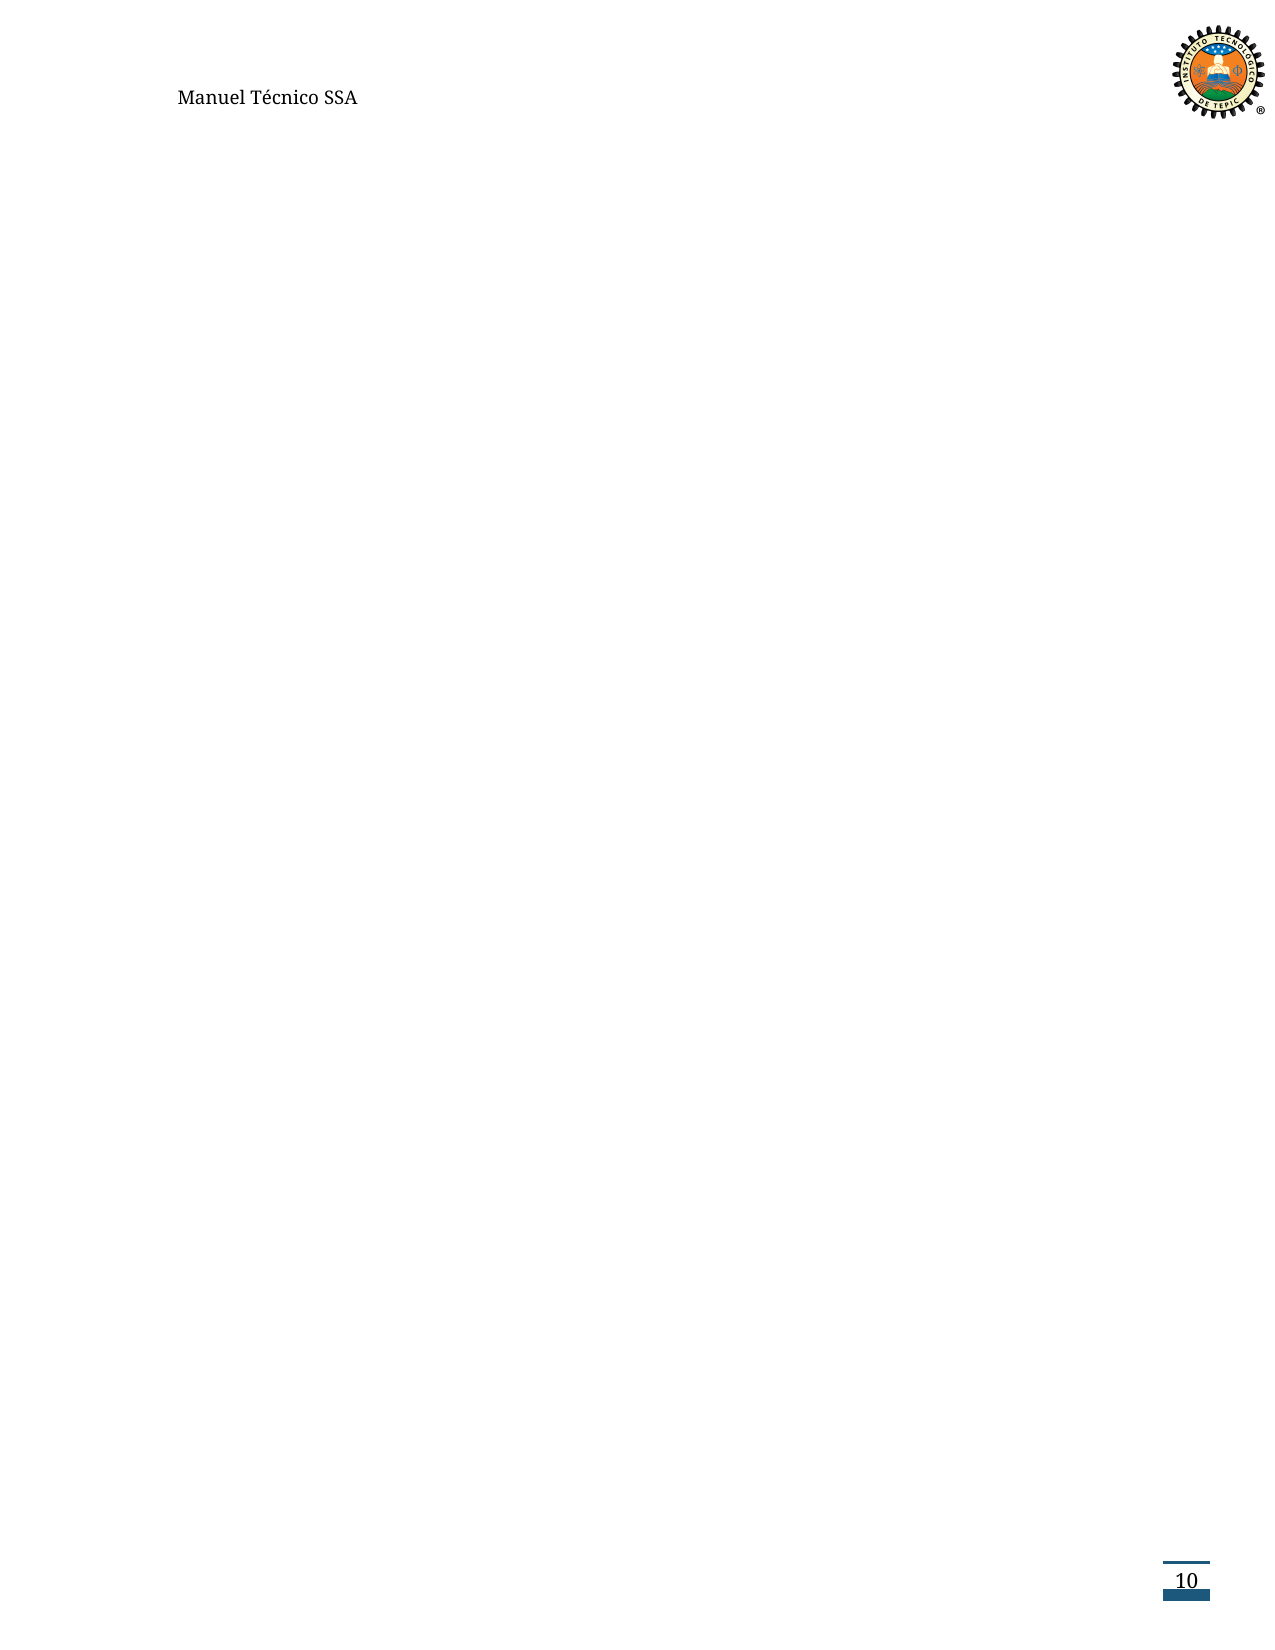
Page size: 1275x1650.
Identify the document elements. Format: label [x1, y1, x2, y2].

picture [1170, 23, 1267, 121]
